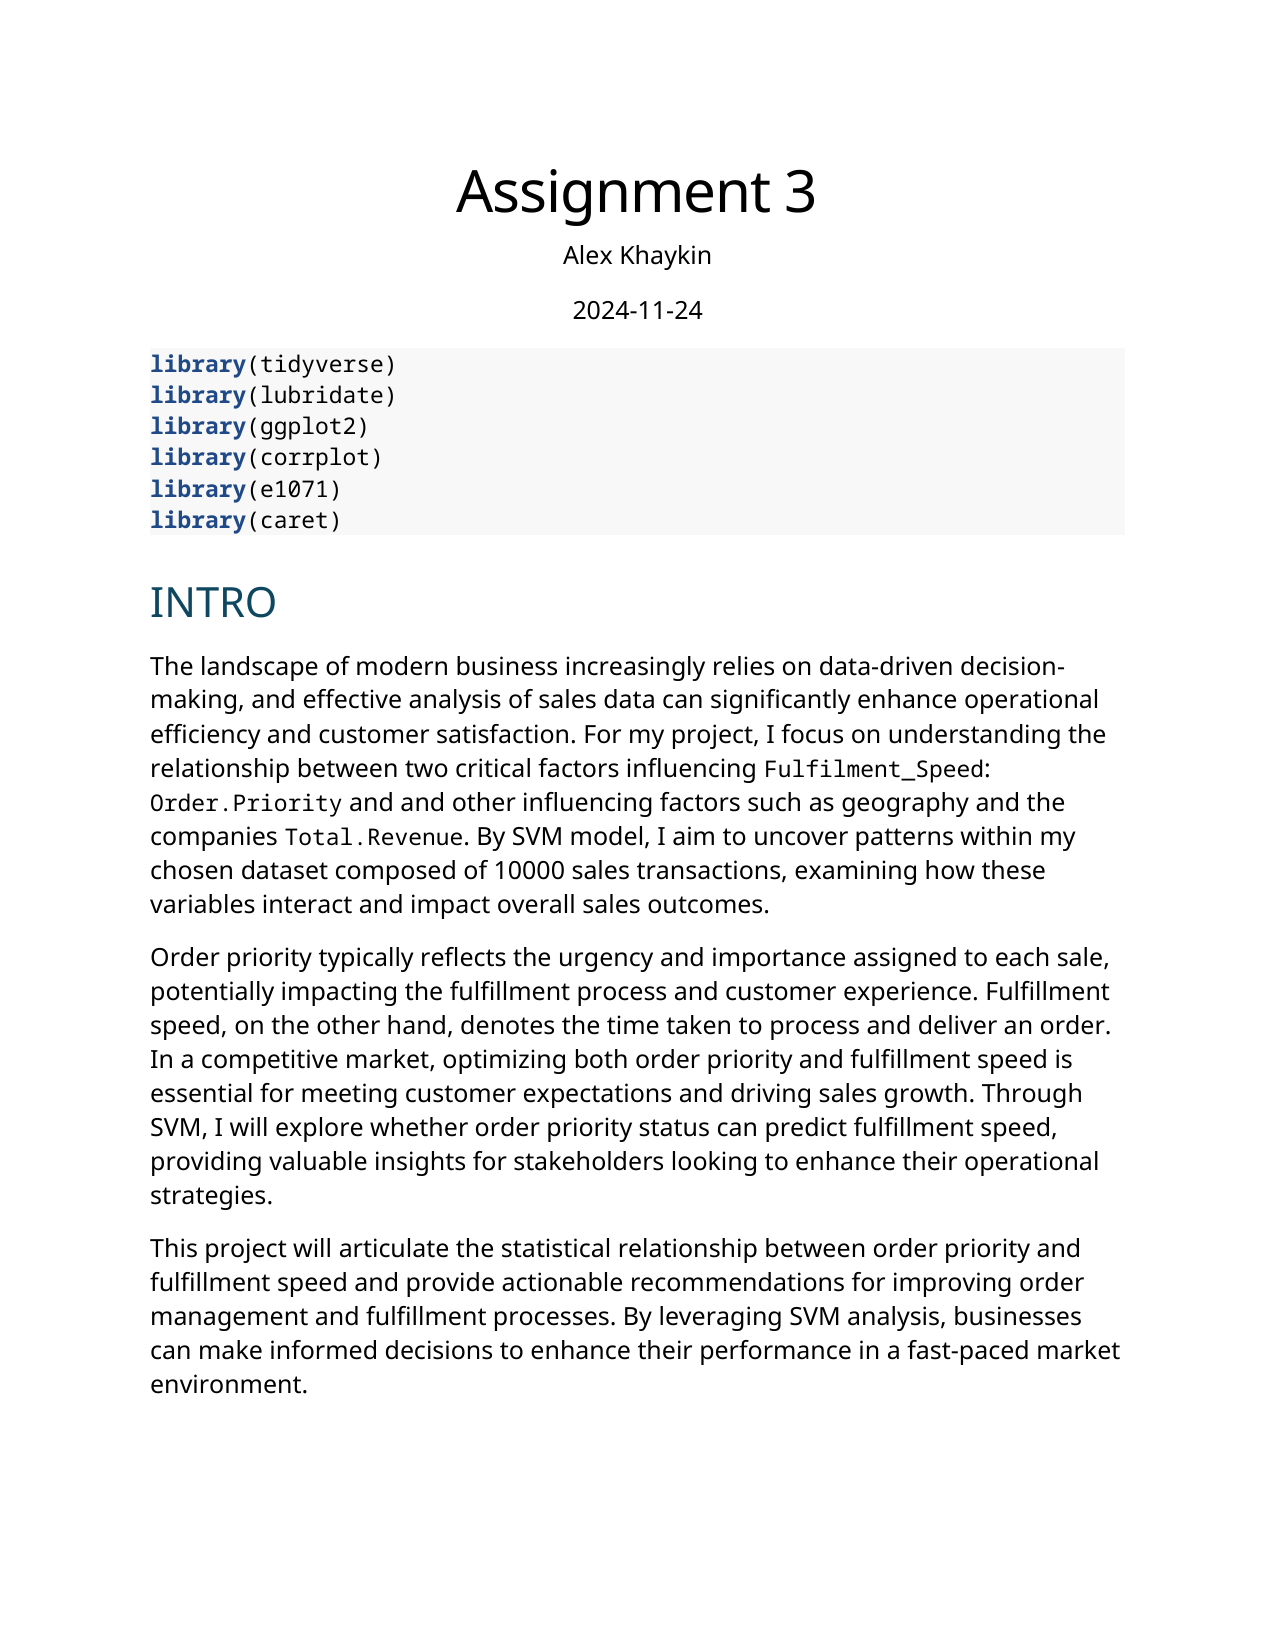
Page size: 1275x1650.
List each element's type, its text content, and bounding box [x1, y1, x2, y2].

text The landscape of modern business increasingly relies on data-driven decision-making, and effective analysis of sales data can significantly enhance operational efficiency and customer satisfaction. For my project, I focus on understanding the relationship between two critical factors influencing Fulfilment_Speed: Order.Priority and and other influencing factors such as geography and the companies Total.Revenue. By SVM model, I aim to uncover patterns within my chosen dataset composed of 10000 sales transactions, examining how these variables interact and impact overall sales outcomes. [150, 648, 1125, 921]
text This project will articulate the statistical relationship between order priority and fulfillment speed and provide actionable recommendations for improving order management and fulfillment processes. By leveraging SVM analysis, businesses can make informed decisions to enhance their performance in a fast-paced market environment. [150, 1231, 1125, 1401]
text Alex Khaykin [150, 238, 1125, 272]
subtitle INTRO [150, 573, 1125, 629]
text 2024-11-24 [150, 293, 1125, 327]
text Order priority typically reflects the urgency and importance assigned to each sale, potentially impacting the fulfillment process and customer experience. Fulfillment speed, on the other hand, denotes the time taken to process and deliver an order. In a competitive market, optimizing both order priority and fulfillment speed is essential for meeting customer expectations and driving sales growth. Through SVM, I will explore whether order priority status can predict fulfillment speed, providing valuable insights for stakeholders looking to enhance their operational strategies. [150, 939, 1125, 1212]
title Assignment 3 [150, 150, 1125, 229]
text library(tidyverse) library(lubridate) library(ggplot2) library(corrplot) library(e1071) library(caret) [342, 348, 1125, 535]
